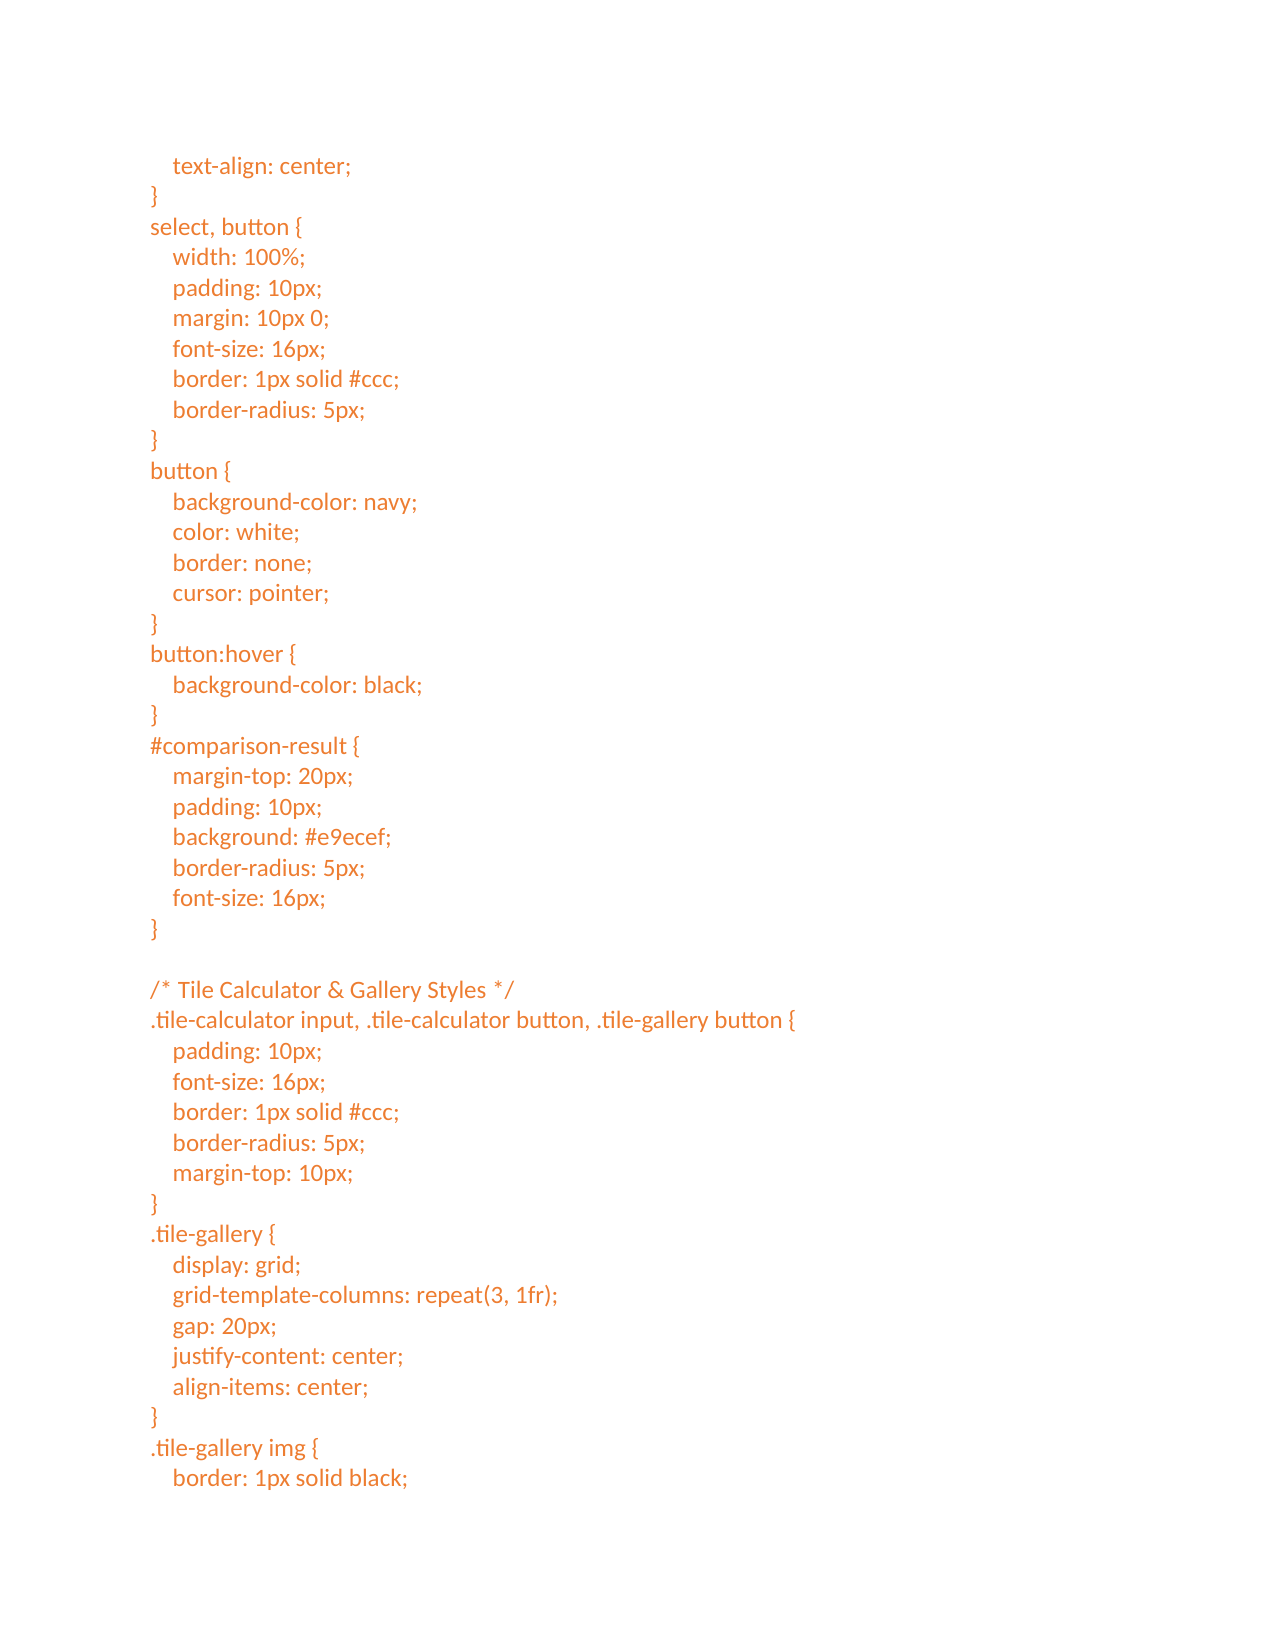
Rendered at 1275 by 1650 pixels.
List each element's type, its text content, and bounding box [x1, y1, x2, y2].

text select, button { [150, 211, 1125, 242]
text border: 1px solid black; [150, 1462, 1125, 1493]
text border-radius: 5px; [150, 852, 1125, 882]
text font-size: 16px; [150, 333, 1125, 364]
text border: none; [150, 547, 1125, 577]
text padding: 10px; [150, 272, 1125, 303]
text } [150, 699, 1125, 730]
text padding: 10px; [150, 1035, 1125, 1066]
text cursor: pointer; [150, 577, 1125, 608]
text border: 1px solid #ccc; [150, 364, 1125, 394]
text border-radius: 5px; [150, 1127, 1125, 1157]
text background-color: black; [150, 669, 1125, 699]
text margin-top: 20px; [150, 760, 1125, 791]
text } [150, 1401, 1125, 1432]
text display: grid; [150, 1249, 1125, 1279]
text #comparison-result { [150, 730, 1125, 760]
text gap: 20px; [150, 1310, 1125, 1340]
text margin-top: 10px; [150, 1157, 1125, 1188]
text background-color: navy; [150, 486, 1125, 516]
text font-size: 16px; [150, 1066, 1125, 1096]
text padding: 10px; [150, 791, 1125, 821]
text margin: 10px 0; [150, 303, 1125, 333]
text button { [150, 455, 1125, 486]
text } [150, 181, 1125, 211]
text font-size: 16px; [150, 882, 1125, 913]
text color: white; [150, 516, 1125, 547]
text } [150, 1188, 1125, 1218]
text } [150, 425, 1125, 455]
text /* Tile Calculator & Gallery Styles */ [150, 974, 1125, 1004]
text button:hover { [150, 638, 1125, 669]
text border-radius: 5px; [150, 394, 1125, 425]
text width: 100%; [150, 242, 1125, 272]
text .tile-calculator input, .tile-calculator button, .tile-gallery button { [150, 1004, 1125, 1035]
text align-items: center; [150, 1371, 1125, 1401]
text border: 1px solid #ccc; [150, 1096, 1125, 1127]
text } [150, 913, 1125, 943]
text justify-content: center; [150, 1340, 1125, 1371]
text background: #e9ecef; [150, 821, 1125, 852]
text grid-template-columns: repeat(3, 1fr); [150, 1279, 1125, 1310]
text text-align: center; [150, 150, 1125, 181]
text } [150, 608, 1125, 638]
text .tile-gallery img { [150, 1432, 1125, 1462]
text .tile-gallery { [150, 1218, 1125, 1249]
